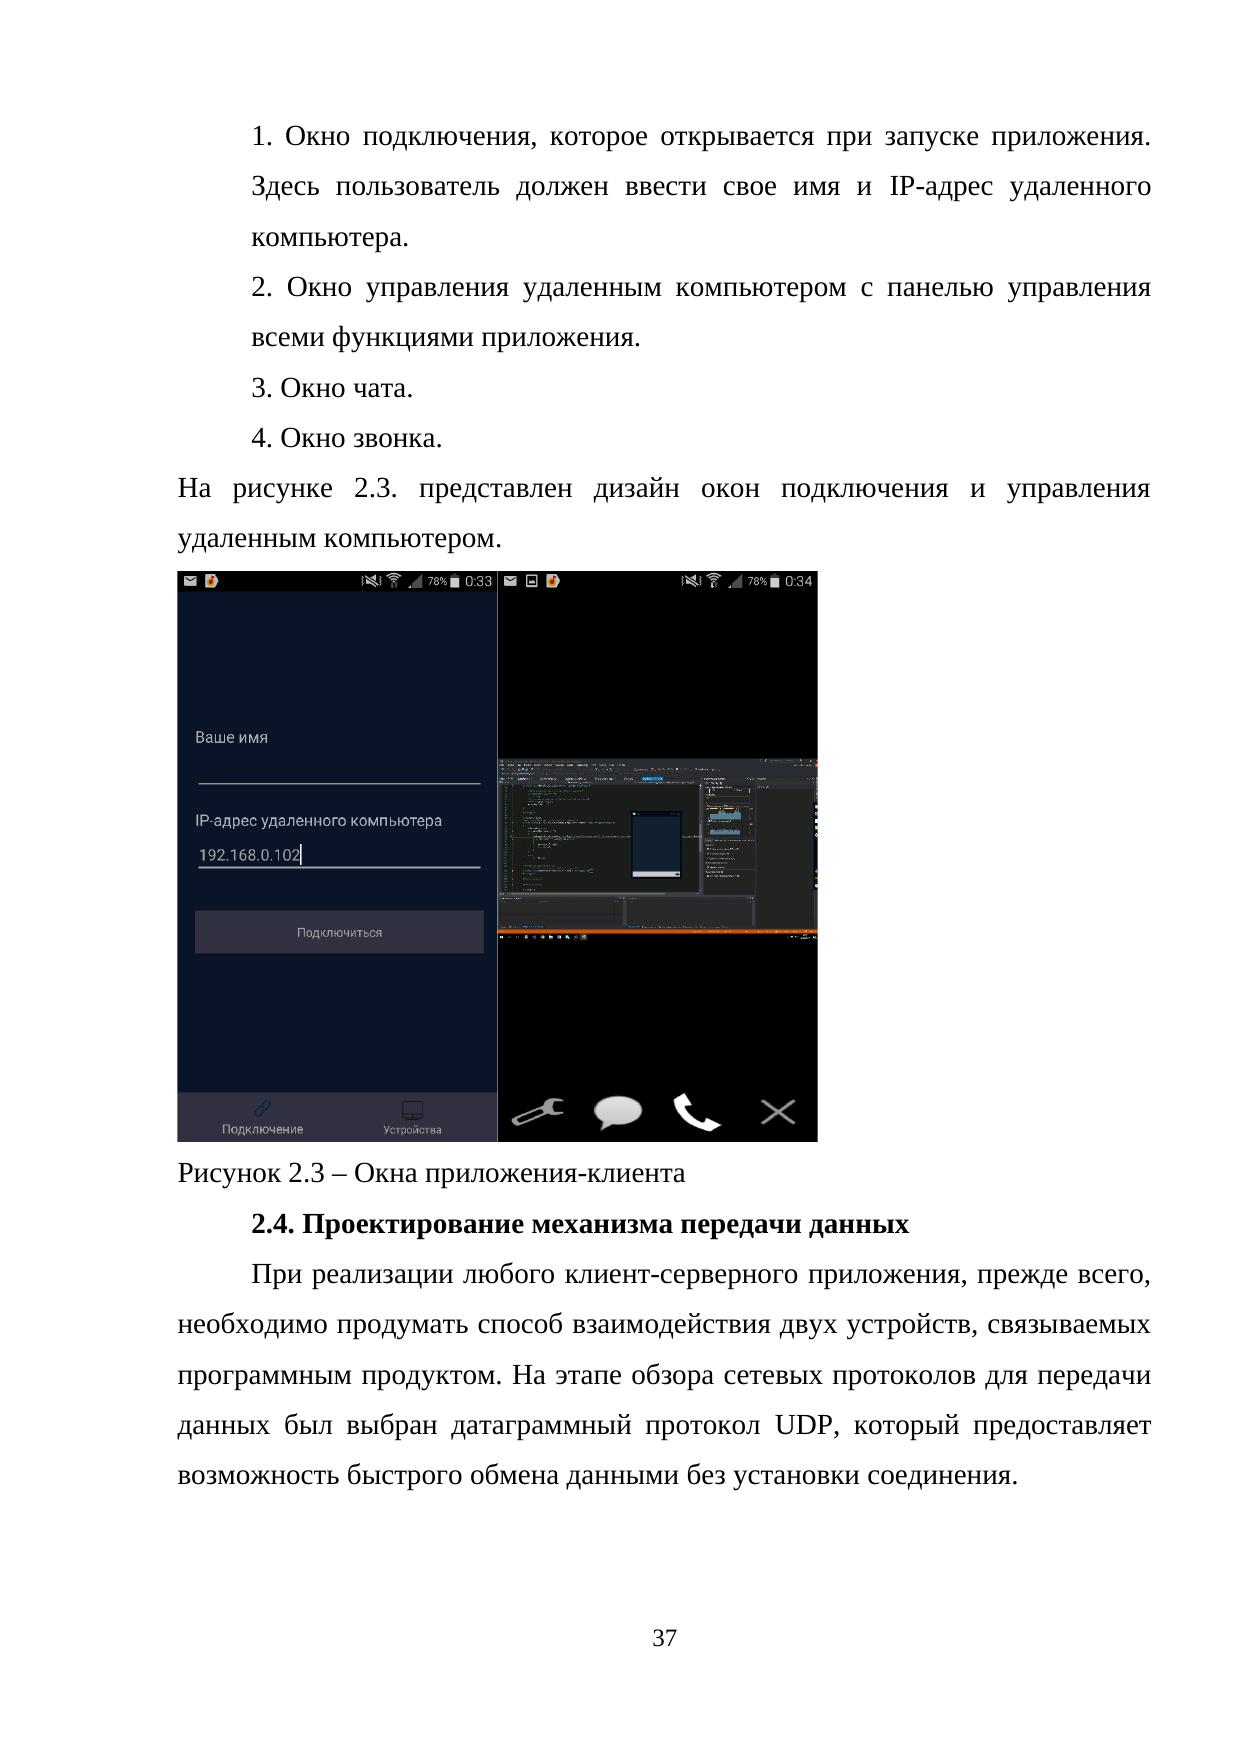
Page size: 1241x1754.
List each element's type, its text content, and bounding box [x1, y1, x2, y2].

text 3. Окно чата. [251, 370, 1152, 403]
text 4. Окно звонка. [251, 420, 1152, 453]
text 2.4. Проектирование механизма передачи данных [177, 1206, 1152, 1239]
text Рисунок 2.3 – Окна приложения-клиента [177, 1156, 1152, 1189]
text 2. Окно управления удаленным компьютером с панелью управления всеми функциями приложения. [251, 269, 1152, 353]
text При реализации любого клиент-серверного приложения, прежде всего, необходимо продумать способ взаимодействия двух устройств, связываемых программным продуктом. На этапе обзора сетевых протоколов для передачи данных был выбран датаграммный протокол UDP, который предоставляет возможность быстрого обмена данными без установки соединения. [177, 1256, 1152, 1491]
text На рисунке 2.3. представлен дизайн окон подключения и управления удаленным компьютером. [177, 470, 1152, 554]
text 1. Окно подключения, которое открывается при запуске приложения. Здесь пользователь должен ввести свое имя и IP-адрес удаленного компьютера. [251, 118, 1152, 252]
picture [177, 571, 818, 1142]
